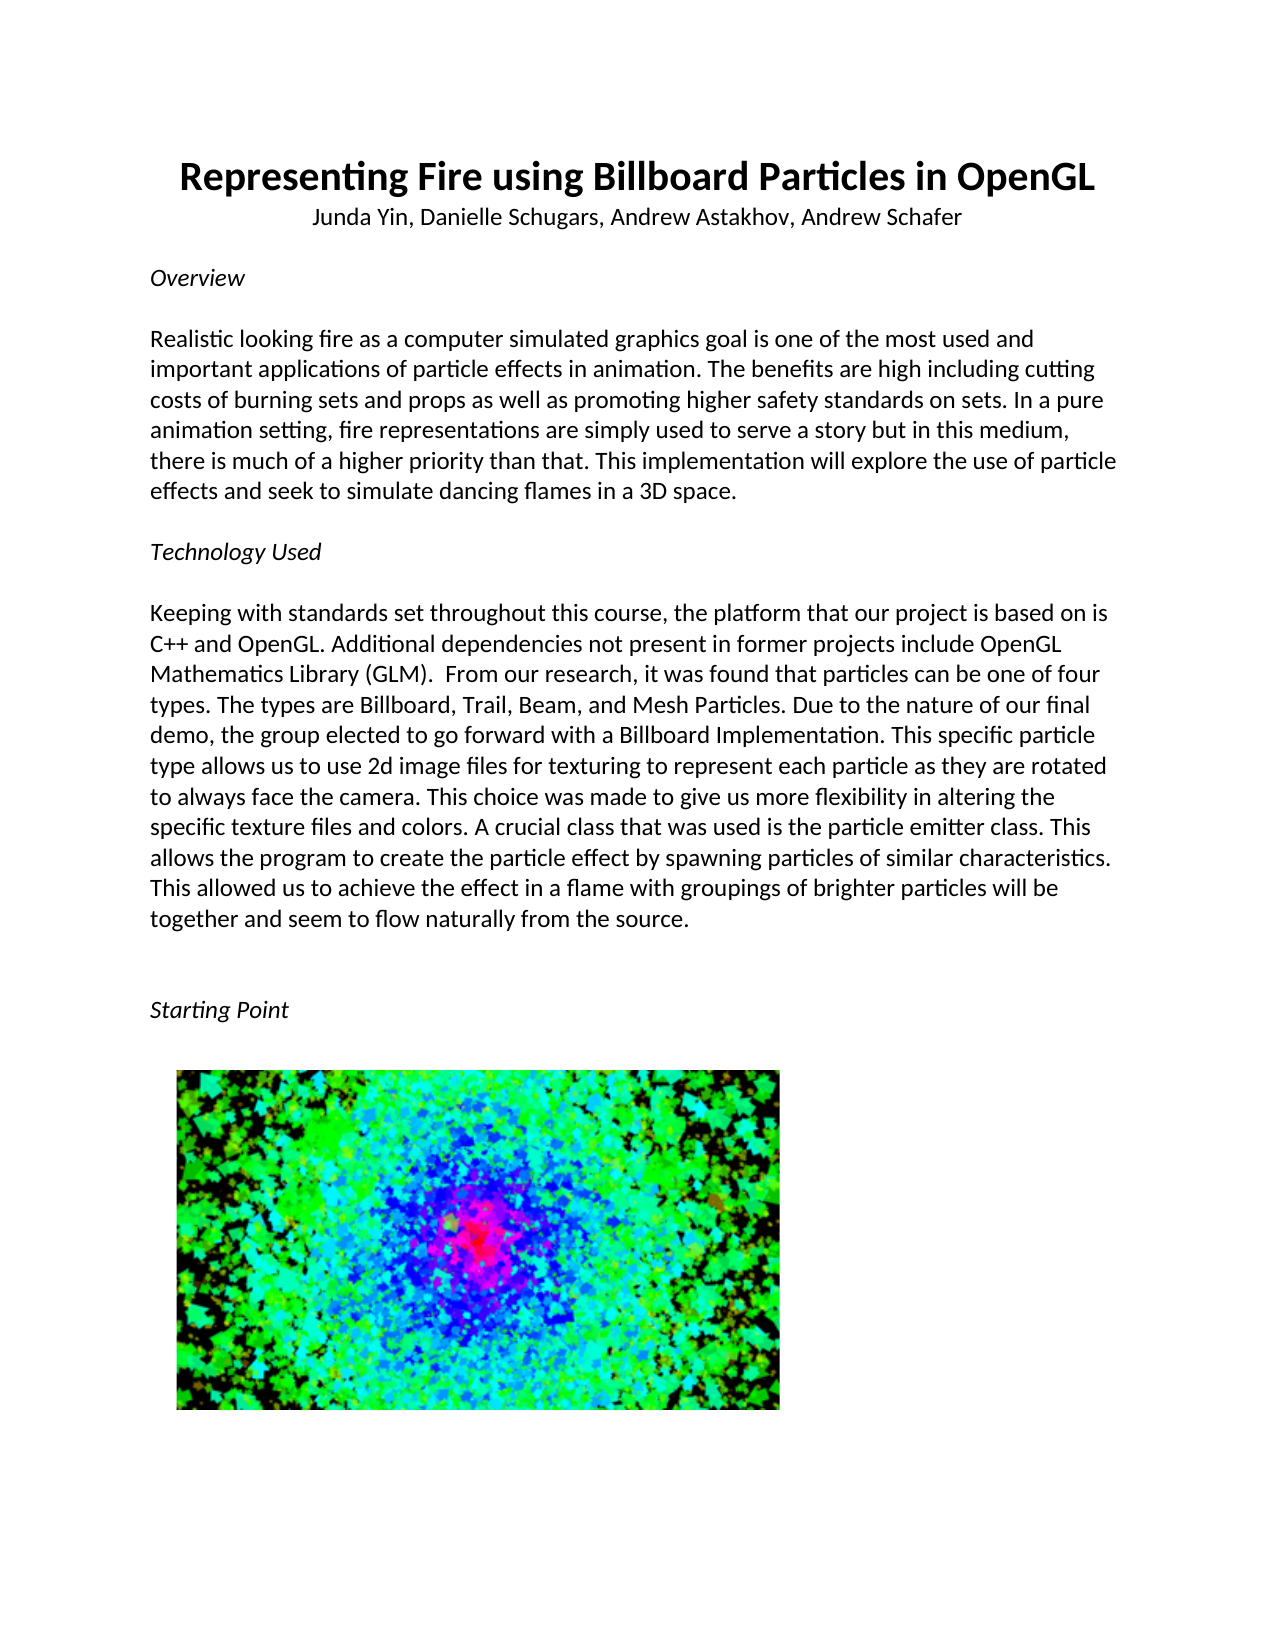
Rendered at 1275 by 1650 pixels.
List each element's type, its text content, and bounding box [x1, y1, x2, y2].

text Realistic looking fire as a computer simulated graphics goal is one of the most used and important applications of particle effects in animation. The benefits are high including cutting costs of burning sets and props as well as promoting higher safety standards on sets. In a pure animation setting, fire representations are simply used to serve a story but in this medium, there is much of a higher priority than that. This implementation will explore the use of particle effects and seek to simulate dancing flames in a 3D space. [150, 323, 1125, 506]
text Technology Used [150, 537, 1125, 567]
text Keeping with standards set throughout this course, the platform that our project is based on is C++ and OpenGL. Additional dependencies not present in former projects include OpenGL Mathematics Library (GLM). From our research, it was found that particles can be one of four types. The types are Billboard, Trail, Beam, and Mesh Particles. Due to the nature of our final demo, the group elected to go forward with a Billboard Implementation. This specific particle type allows us to use 2d image files for texturing to represent each particle as they are rotated to always face the camera. This choice was made to give us more flexibility in altering the specific texture files and colors. A crucial class that was used is the particle emitter class. This allows the program to create the particle effect by spawning particles of similar characteristics. This allowed us to achieve the effect in a flame with groupings of brighter particles will be together and seem to flow naturally from the source. [150, 598, 1125, 933]
text Starting Point [150, 994, 1125, 1025]
text Overview [150, 262, 1125, 292]
text Representing Fire using Billboard Particles in OpenGL [150, 150, 1125, 201]
picture [176, 1070, 780, 1410]
text Junda Yin, Danielle Schugars, Andrew Astakhov, Andrew Schafer [150, 201, 1125, 231]
